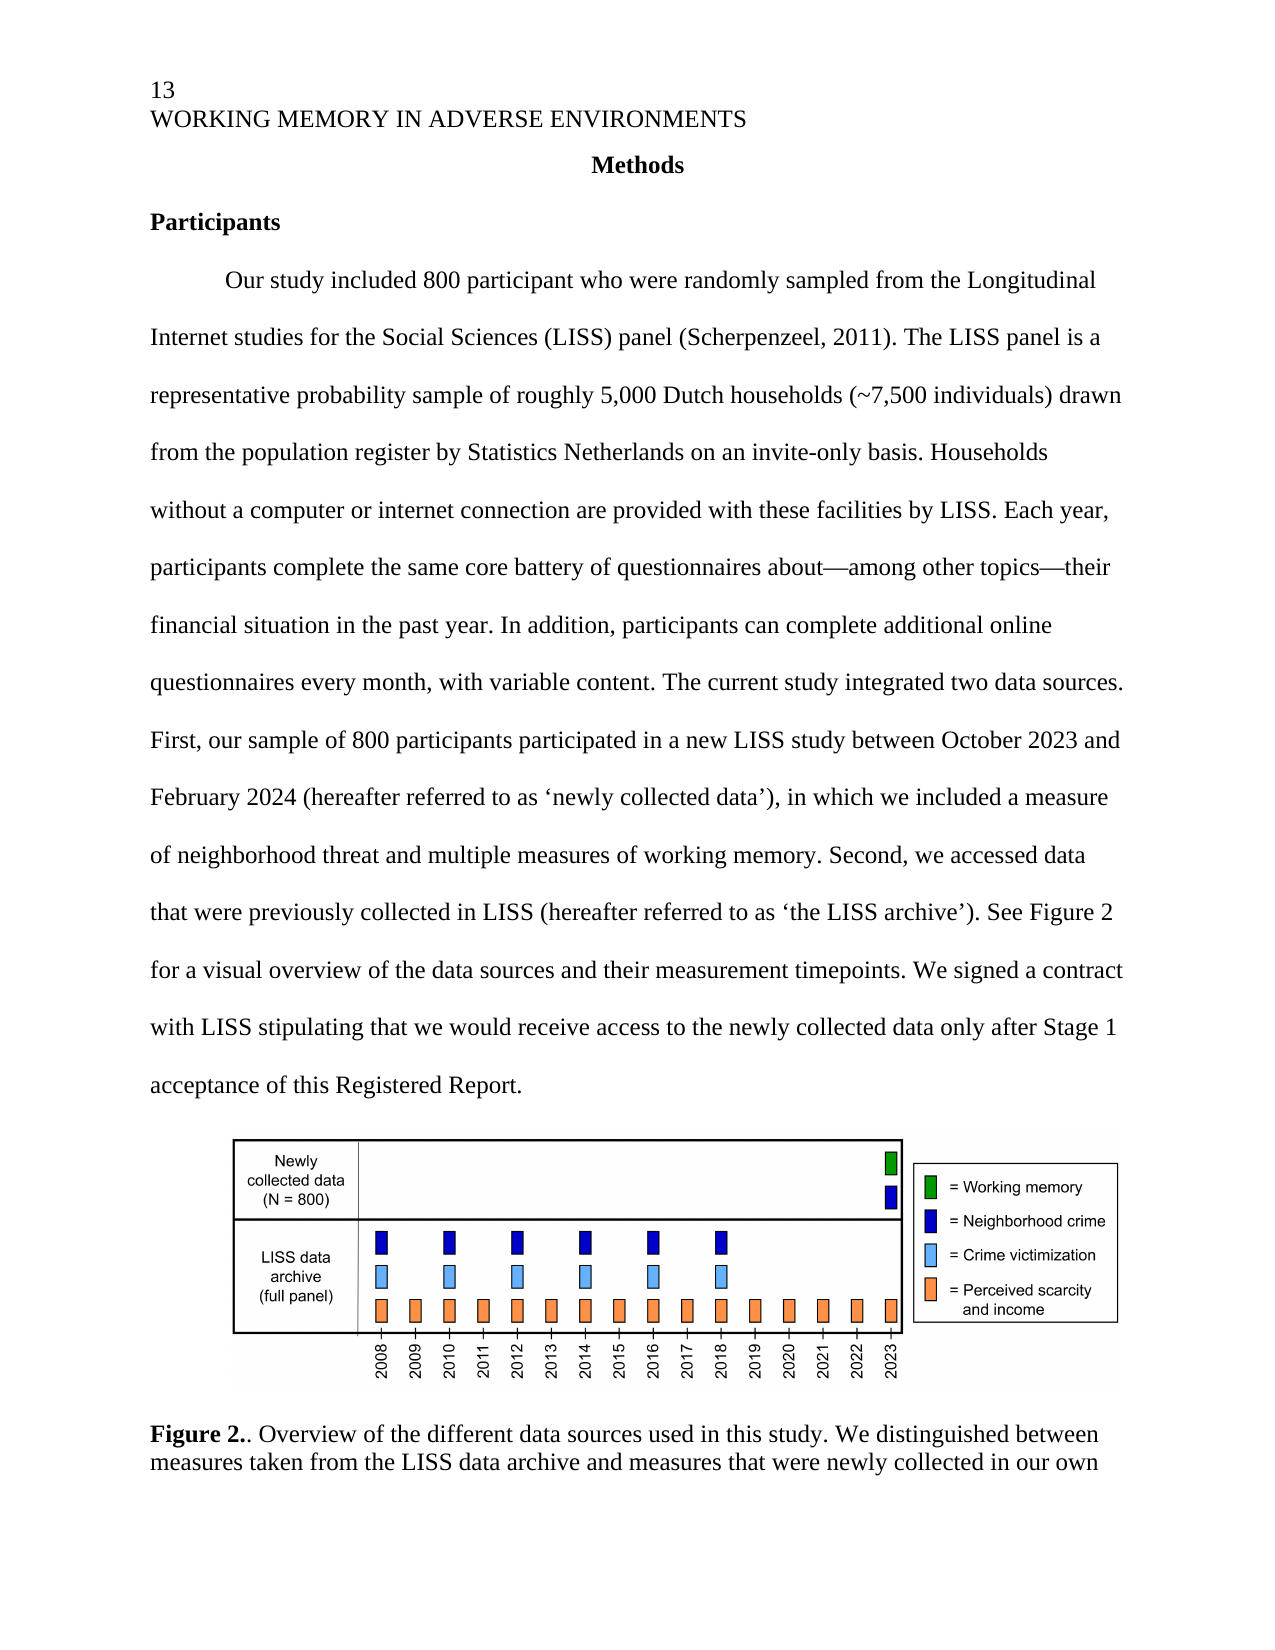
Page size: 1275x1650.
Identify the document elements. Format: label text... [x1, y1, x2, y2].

text Our study included 800 participant who were randomly sampled from the Longitudinal Internet studies for the Social Sciences (LISS) panel (Scherpenzeel, 2011). The LISS panel is a representative probability sample of roughly 5,000 Dutch households (~7,500 individuals) drawn from the population register by Statistics Netherlands on an invite-only basis. Households without a computer or internet connection are provided with these facilities by LISS. Each year, participants complete the same core battery of questionnaires about—among other topics—their financial situation in the past year. In addition, participants can complete additional online questionnaires every month, with variable content. The current study integrated two data sources. First, our sample of 800 participants participated in a new LISS study between October 2023 and February 2024 (hereafter referred to as ‘newly collected data’), in which we included a measure of neighborhood threat and multiple measures of working memory. Second, we accessed data that were previously collected in LISS (hereafter referred to as ‘the LISS archive’). See Figure 2 for a visual overview of the data sources and their measurement timepoints. We signed a contract with LISS stipulating that we would receive access to the newly collected data only after Stage 1 acceptance of this Registered Report. [150, 265, 1125, 1099]
subtitle Methods [150, 150, 1125, 179]
subtitle Participants [150, 207, 1125, 236]
picture [225, 1127, 1125, 1390]
